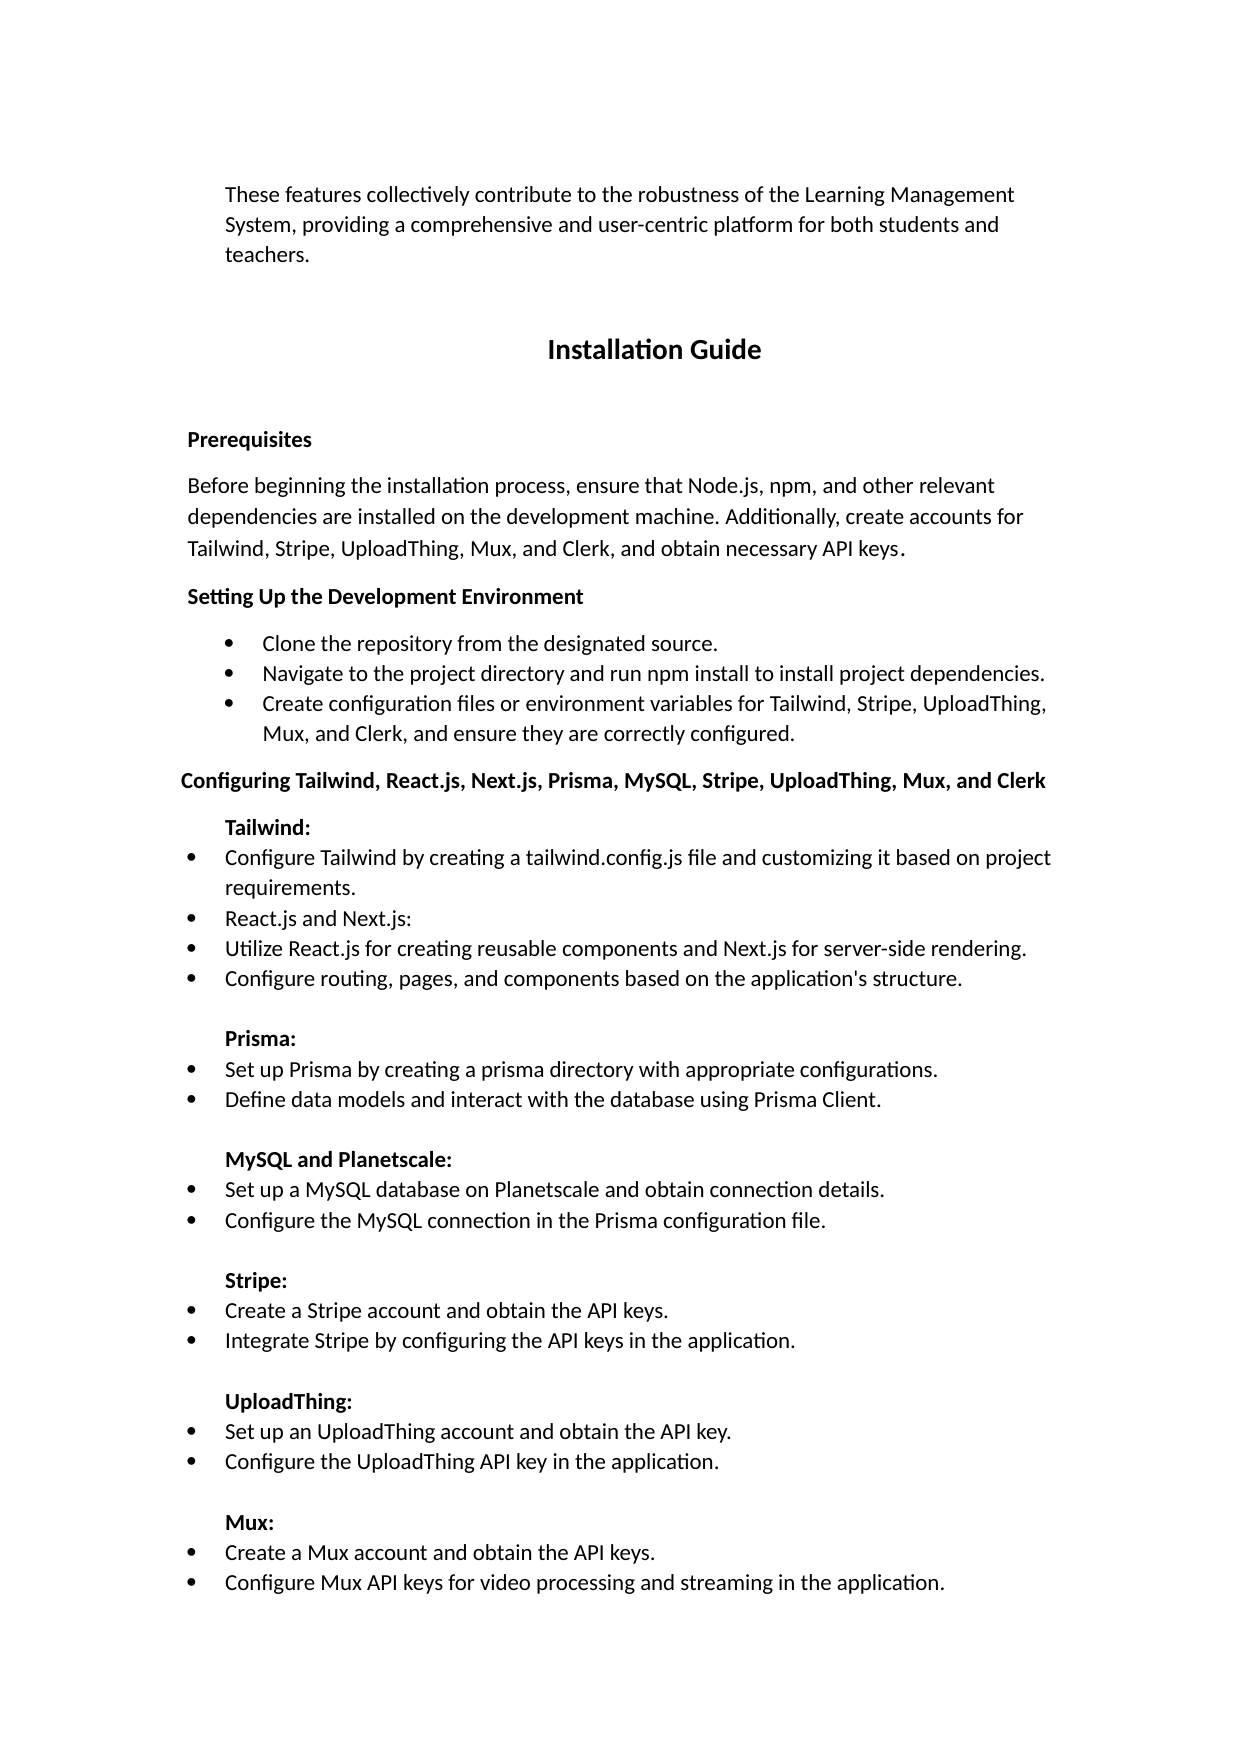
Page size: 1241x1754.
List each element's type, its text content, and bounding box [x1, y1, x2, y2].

list Prisma: [225, 1024, 1090, 1053]
list React.js and Next.js: [187, 904, 1090, 932]
list Create a Stripe account and obtain the API keys. [187, 1296, 1090, 1324]
list Utilize React.js for creating reusable components and Next.js for server-side rendering. [187, 934, 1090, 962]
list Stripe: [225, 1266, 1090, 1294]
list Configure the UploadThing API key in the application. [187, 1447, 1090, 1476]
list Integrate Stripe by configuring the API keys in the application. [187, 1327, 1090, 1355]
list Define data models and interact with the database using Prisma Client. [187, 1085, 1090, 1113]
list Configure Mux API keys for video processing and streaming in the application. [187, 1568, 1090, 1596]
list Set up a MySQL database on Planetscale and obtain connection details. [187, 1176, 1090, 1204]
list Mux: [225, 1508, 1090, 1536]
list Create a Mux account and obtain the API keys. [187, 1538, 1090, 1566]
list Configure routing, pages, and components based on the application's structure. [187, 964, 1090, 992]
list Navigate to the project directory and run npm install to install project dependencies. [225, 659, 1090, 687]
list Tailwind: [225, 813, 1090, 841]
list Set up Prisma by creating a prisma directory with appropriate configurations. [187, 1055, 1090, 1083]
text Prerequisites [187, 425, 1090, 453]
list These features collectively contribute to the robustness of the Learning Management System, providing a comprehensive and user-centric platform for both students and teachers. [225, 180, 1090, 269]
list Set up an UploadThing account and obtain the API key. [187, 1417, 1090, 1445]
text Setting Up the Development Environment [187, 582, 1090, 610]
list Installation Guide [225, 331, 1090, 367]
list UploadThing: [225, 1387, 1090, 1415]
list Configure the MySQL connection in the Prisma configuration file. [187, 1206, 1090, 1234]
list Clone the repository from the designated source. [225, 629, 1090, 657]
list Configure Tailwind by creating a tailwind.config.js file and customizing it based on project requirements. [187, 843, 1090, 902]
list MySQL and Planetscale: [225, 1145, 1090, 1173]
text Before beginning the installation process, ensure that Node.js, npm, and other relevant dependencies are installed on the development machine. Additionally, create accounts for Tailwind, Stripe, UploadThing, Mux, and Clerk, and obtain necessary API keys. [187, 472, 1090, 563]
text Configuring Tailwind, React.js, Next.js, Prisma, MySQL, Stripe, UploadThing, Mux, and Clerk [150, 766, 1090, 794]
list Create configuration files or environment variables for Tailwind, Stripe, UploadThing, Mux, and Clerk, and ensure they are correctly configured. [225, 689, 1090, 747]
